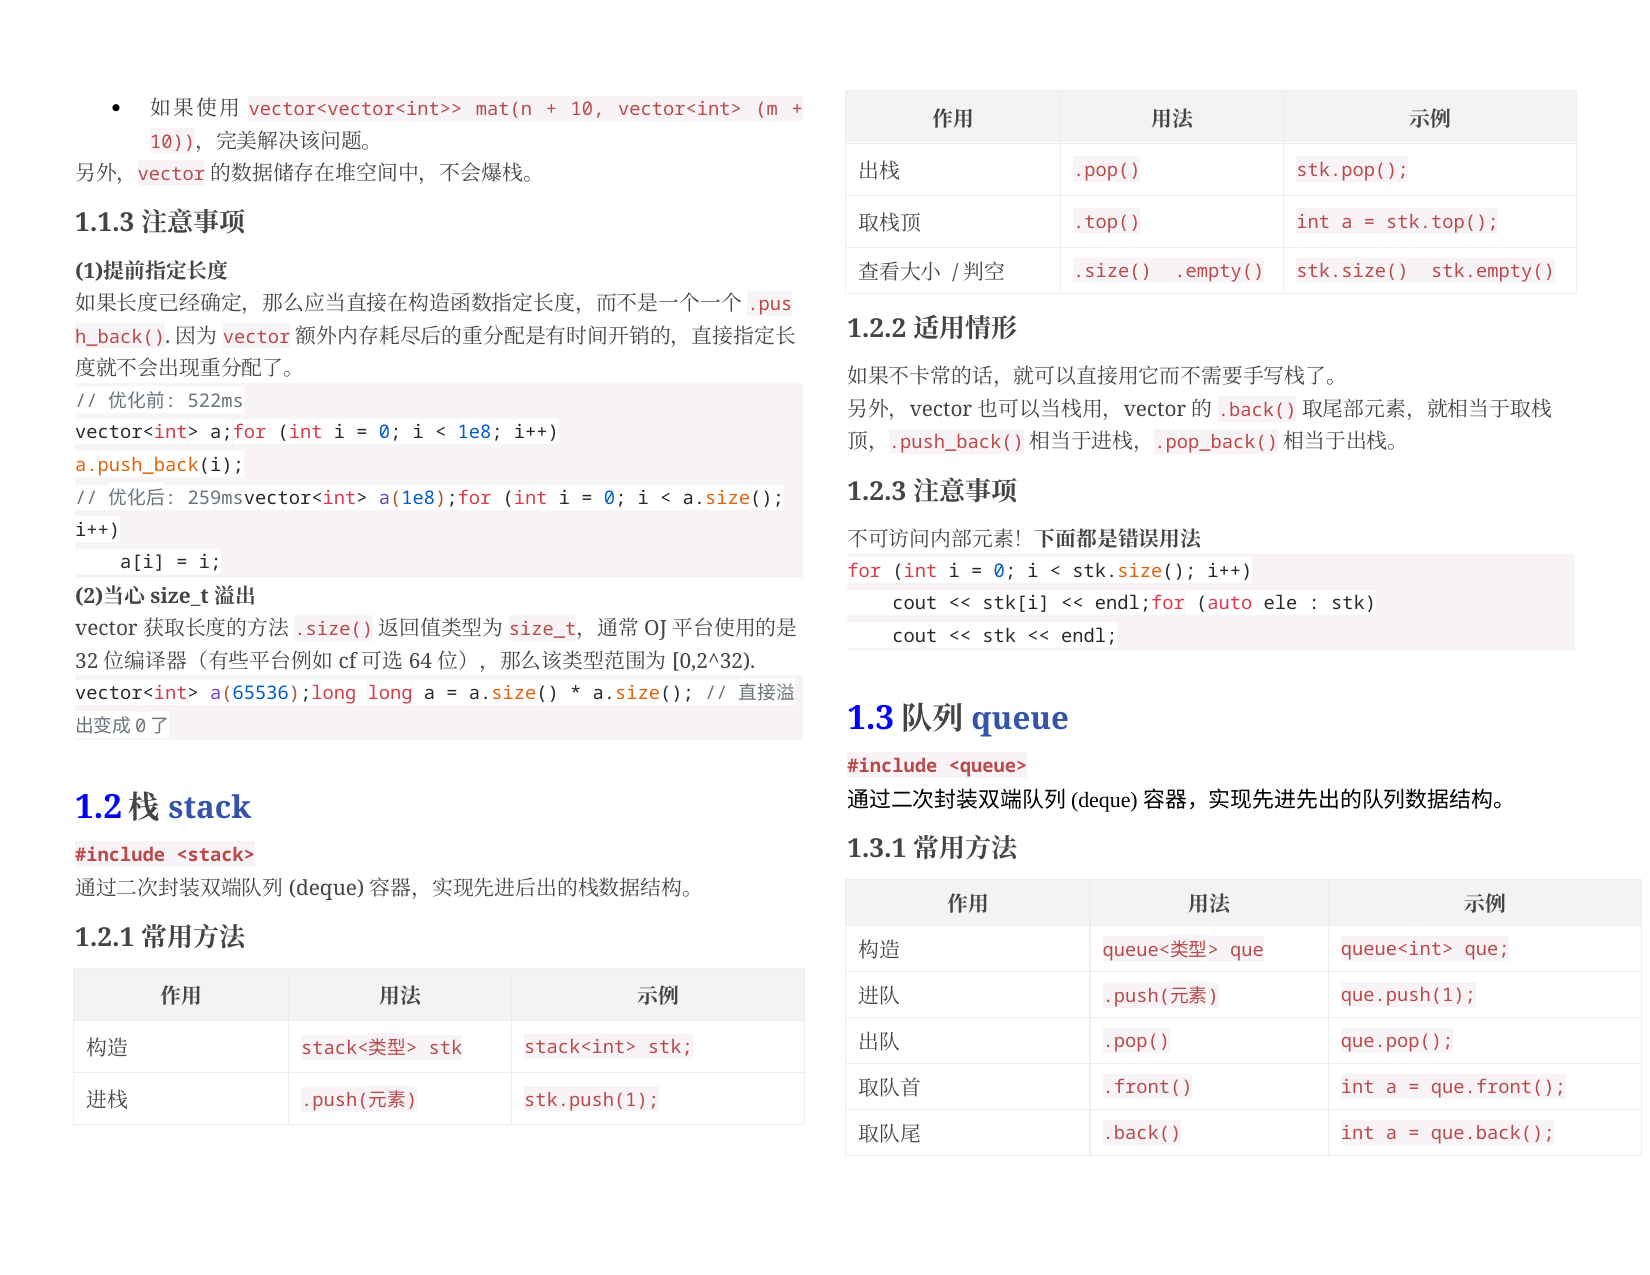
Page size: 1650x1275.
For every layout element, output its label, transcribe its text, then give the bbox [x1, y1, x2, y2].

table_header 示例 [512, 969, 804, 1020]
table_cell int a = stk.top(); [1284, 196, 1576, 247]
text #include <stack> [75, 838, 803, 870]
table_cell stk.push(1); [512, 1073, 804, 1124]
list a.push_back(i); [75, 448, 803, 480]
subtitle 1.2.3 注意事项 [847, 456, 1575, 521]
text #include <queue> [847, 749, 1575, 781]
text // 优化前: 522ms [75, 383, 803, 415]
text 通过二次封装双端队列 (deque) 容器，实现先进先出的队列数据结构。 [847, 781, 1575, 814]
table_header 作用 [846, 91, 1060, 142]
text 通过二次封装双端队列 (deque) 容器，实现先进后出的栈数据结构。 [75, 870, 803, 903]
table_cell stk.pop(); [1284, 144, 1576, 194]
text 另外，vector 也可以当栈用，vector 的 .back() 取尾部元素，就相当于取栈顶，.push_back() 相当于进栈，.pop_back() 相当于出栈。 [847, 391, 1575, 456]
text a[i] = i; [75, 545, 803, 578]
text for (int i = 0; i < stk.size(); i++) [847, 554, 1575, 586]
table_cell 查看大小 / 判空 [846, 248, 1060, 293]
table_cell int a = que.front(); [1329, 1064, 1641, 1109]
table_cell .size() .empty() [1061, 248, 1283, 293]
text 如果长度已经确定，那么应当直接在构造函数指定长度，而不是一个一个 .push_back(). 因为 vector 额外内存耗尽后的重分配是有时间开销的，直接指定长度就不会出现重分配了。 [75, 285, 803, 383]
subtitle (1)提前指定长度 [75, 253, 803, 285]
table_cell que.push(1); [1329, 972, 1641, 1017]
table_cell 取队尾 [846, 1110, 1089, 1155]
table_cell 取栈顶 [846, 196, 1060, 247]
table_header 用法 [1061, 91, 1283, 142]
text vector<int> a;for (int i = 0; i < 1e8; i++) [75, 415, 803, 448]
table_cell 出队 [846, 1018, 1089, 1063]
text cout << stk[i] << endl;for (auto ele : stk) [847, 586, 1575, 619]
table_cell .back() [1091, 1110, 1328, 1155]
list // 优化后: 259msvector<int> a(1e8);for (int i = 0; i < a.size(); i++) [75, 480, 803, 545]
subtitle 1.3.1 常用方法 [847, 814, 1575, 879]
text cout << stk << endl; [847, 619, 1575, 651]
table_cell stack<类型> stk [289, 1021, 511, 1072]
table_header 作用 [74, 969, 288, 1020]
table_cell 构造 [74, 1021, 288, 1072]
table_header 用法 [1091, 880, 1328, 925]
table_header 用法 [289, 969, 511, 1020]
table_cell 构造 [846, 926, 1089, 971]
subtitle 1.1.3 注意事项 [75, 188, 803, 253]
table_cell .pop() [1061, 144, 1283, 194]
subtitle 1.2.2 适用情形 [847, 294, 1575, 359]
table_cell .top() [1061, 196, 1283, 247]
list 1.3队列 queue [847, 684, 1575, 749]
text vector<int> a(65536);long long a = a.size() * a.size(); // 直接溢出变成0了 [75, 675, 803, 740]
table_cell 进栈 [74, 1073, 288, 1124]
table_header 作用 [846, 880, 1089, 925]
table_cell .push(元素) [1091, 972, 1328, 1017]
table_cell .push(元素) [289, 1073, 511, 1124]
table_cell 进队 [846, 972, 1089, 1017]
table_header 示例 [1284, 91, 1576, 142]
table_cell que.pop(); [1329, 1018, 1641, 1063]
subtitle 1.2.1 常用方法 [75, 903, 803, 968]
table_cell stack<int> stk; [512, 1021, 804, 1072]
list 如果使用 vector<vector<int>> mat(n + 10, vector<int> (m + 10))，完美解决该问题。 [112, 90, 803, 155]
text 不可访问内部元素！下面都是错误用法 [847, 521, 1575, 554]
table_cell .pop() [1091, 1018, 1328, 1063]
table_cell queue<int> que; [1329, 926, 1641, 971]
subtitle (2)当心 size_t 溢出 [75, 578, 803, 610]
table_header 示例 [1329, 880, 1641, 925]
table_cell queue<类型> que [1091, 926, 1328, 971]
text vector 获取长度的方法 .size() 返回值类型为 size_t，通常 OJ 平台使用的是 32 位编译器（有些平台例如 cf 可选 64 位），那么该类型范围为 [0,2^32). [75, 610, 803, 675]
table_cell stk.size() stk.empty() [1284, 248, 1576, 293]
table_cell 出栈 [846, 144, 1060, 194]
table_cell .front() [1091, 1064, 1328, 1109]
table_cell int a = que.back(); [1329, 1110, 1641, 1155]
text 另外，vector 的数据储存在堆空间中，不会爆栈。 [75, 155, 803, 188]
text 如果不卡常的话，就可以直接用它而不需要手写栈了。 [847, 359, 1575, 391]
list 1.2栈 stack [75, 773, 803, 838]
table_cell 取队首 [846, 1064, 1089, 1109]
